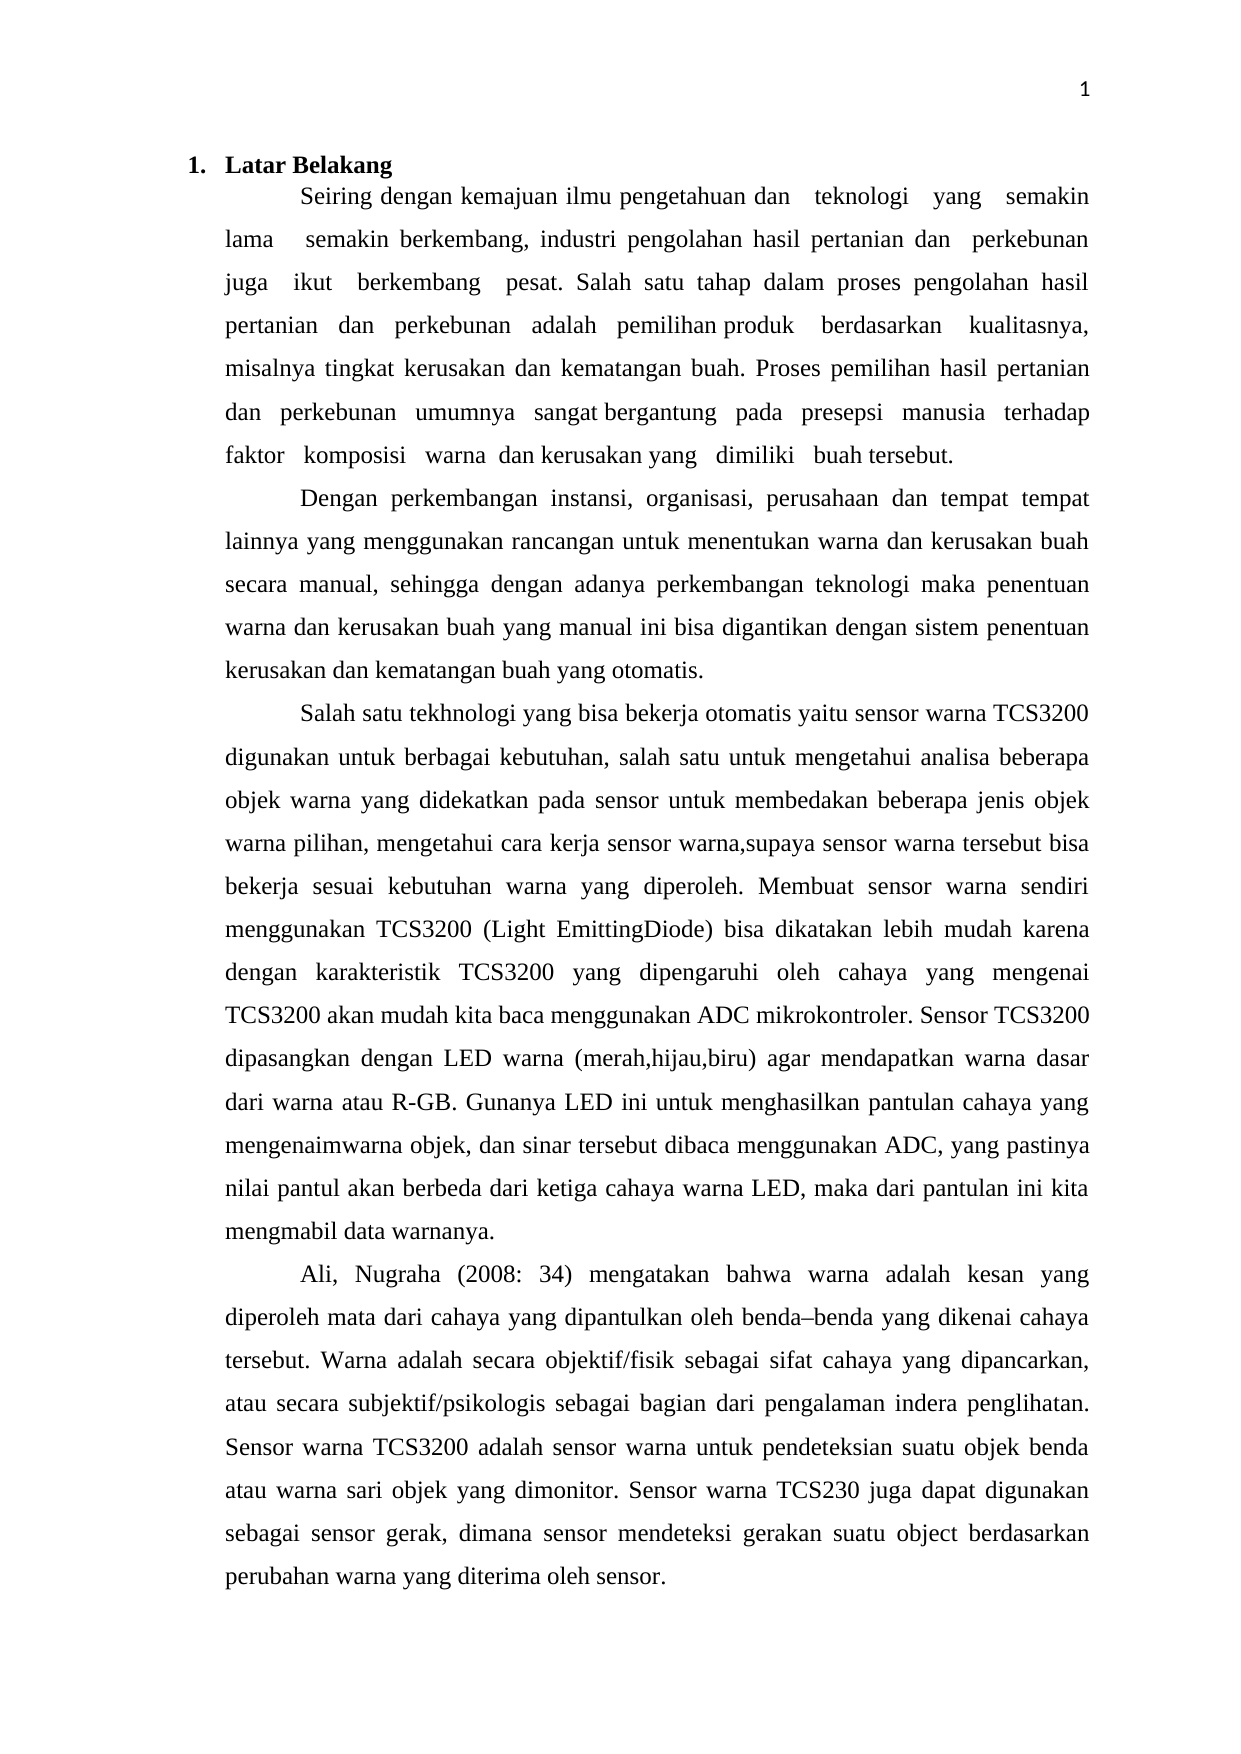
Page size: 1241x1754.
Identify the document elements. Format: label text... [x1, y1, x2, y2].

list Latar Belakang [187, 150, 1090, 179]
list Ali, Nugraha (2008: 34) mengatakan bahwa warna adalah kesan yang diperoleh mata dari cahaya yang dipantulkan oleh benda–benda yang dikenai cahaya tersebut. Warna adalah secara objektif/fisik sebagai sifat cahaya yang dipancarkan, atau secara subjektif/psikologis sebagai bagian dari pengalaman indera penglihatan. Sensor warna TCS3200 adalah sensor warna untuk pendeteksian suatu objek benda atau warna sari objek yang dimonitor. Sensor warna TCS230 juga dapat digunakan sebagai sensor gerak, dimana sensor mendeteksi gerakan suatu object berdasarkan perubahan warna yang diterima oleh sensor. [225, 1259, 1090, 1590]
list Seiring dengan kemajuan ilmu pengetahuan dan teknologi yang semakin lama semakin berkembang, industri pengolahan hasil pertanian dan perkebunan juga ikut berkembang pesat. Salah satu tahap dalam proses pengolahan hasil pertanian dan perkebunan adalah pemilihan produk berdasarkan kualitasnya, misalnya tingkat kerusakan dan kematangan buah. Proses pemilihan hasil pertanian dan perkebunan umumnya sangat bergantung pada presepsi manusia terhadap faktor komposisi warna dan kerusakan yang dimiliki buah tersebut. [225, 181, 1090, 468]
list Dengan perkembangan instansi, organisasi, perusahaan dan tempat tempat lainnya yang menggunakan rancangan untuk menentukan warna dan kerusakan buah secara manual, sehingga dengan adanya perkembangan teknologi maka penentuan warna dan kerusakan buah yang manual ini bisa digantikan dengan sistem penentuan kerusakan dan kematangan buah yang otomatis. [225, 483, 1090, 684]
list Salah satu tekhnologi yang bisa bekerja otomatis yaitu sensor warna TCS3200 digunakan untuk berbagai kebutuhan, salah satu untuk mengetahui analisa beberapa objek warna yang didekatkan pada sensor untuk membedakan beberapa jenis objek warna pilihan, mengetahui cara kerja sensor warna,supaya sensor warna tersebut bisa bekerja sesuai kebutuhan warna yang diperoleh. Membuat sensor warna sendiri menggunakan TCS3200 (Light EmittingDiode) bisa dikatakan lebih mudah karena dengan karakteristik TCS3200 yang dipengaruhi oleh cahaya yang mengenai TCS3200 akan mudah kita baca menggunakan ADC mikrokontroler. Sensor TCS3200 dipasangkan dengan LED warna (merah,hijau,biru) agar mendapatkan warna dasar dari warna atau R-GB. Gunanya LED ini untuk menghasilkan pantulan cahaya yang mengenaimwarna objek, dan sinar tersebut dibaca menggunakan ADC, yang pastinya nilai pantul akan berbeda dari ketiga cahaya warna LED, maka dari pantulan ini kita mengmabil data warnanya. [225, 698, 1090, 1245]
